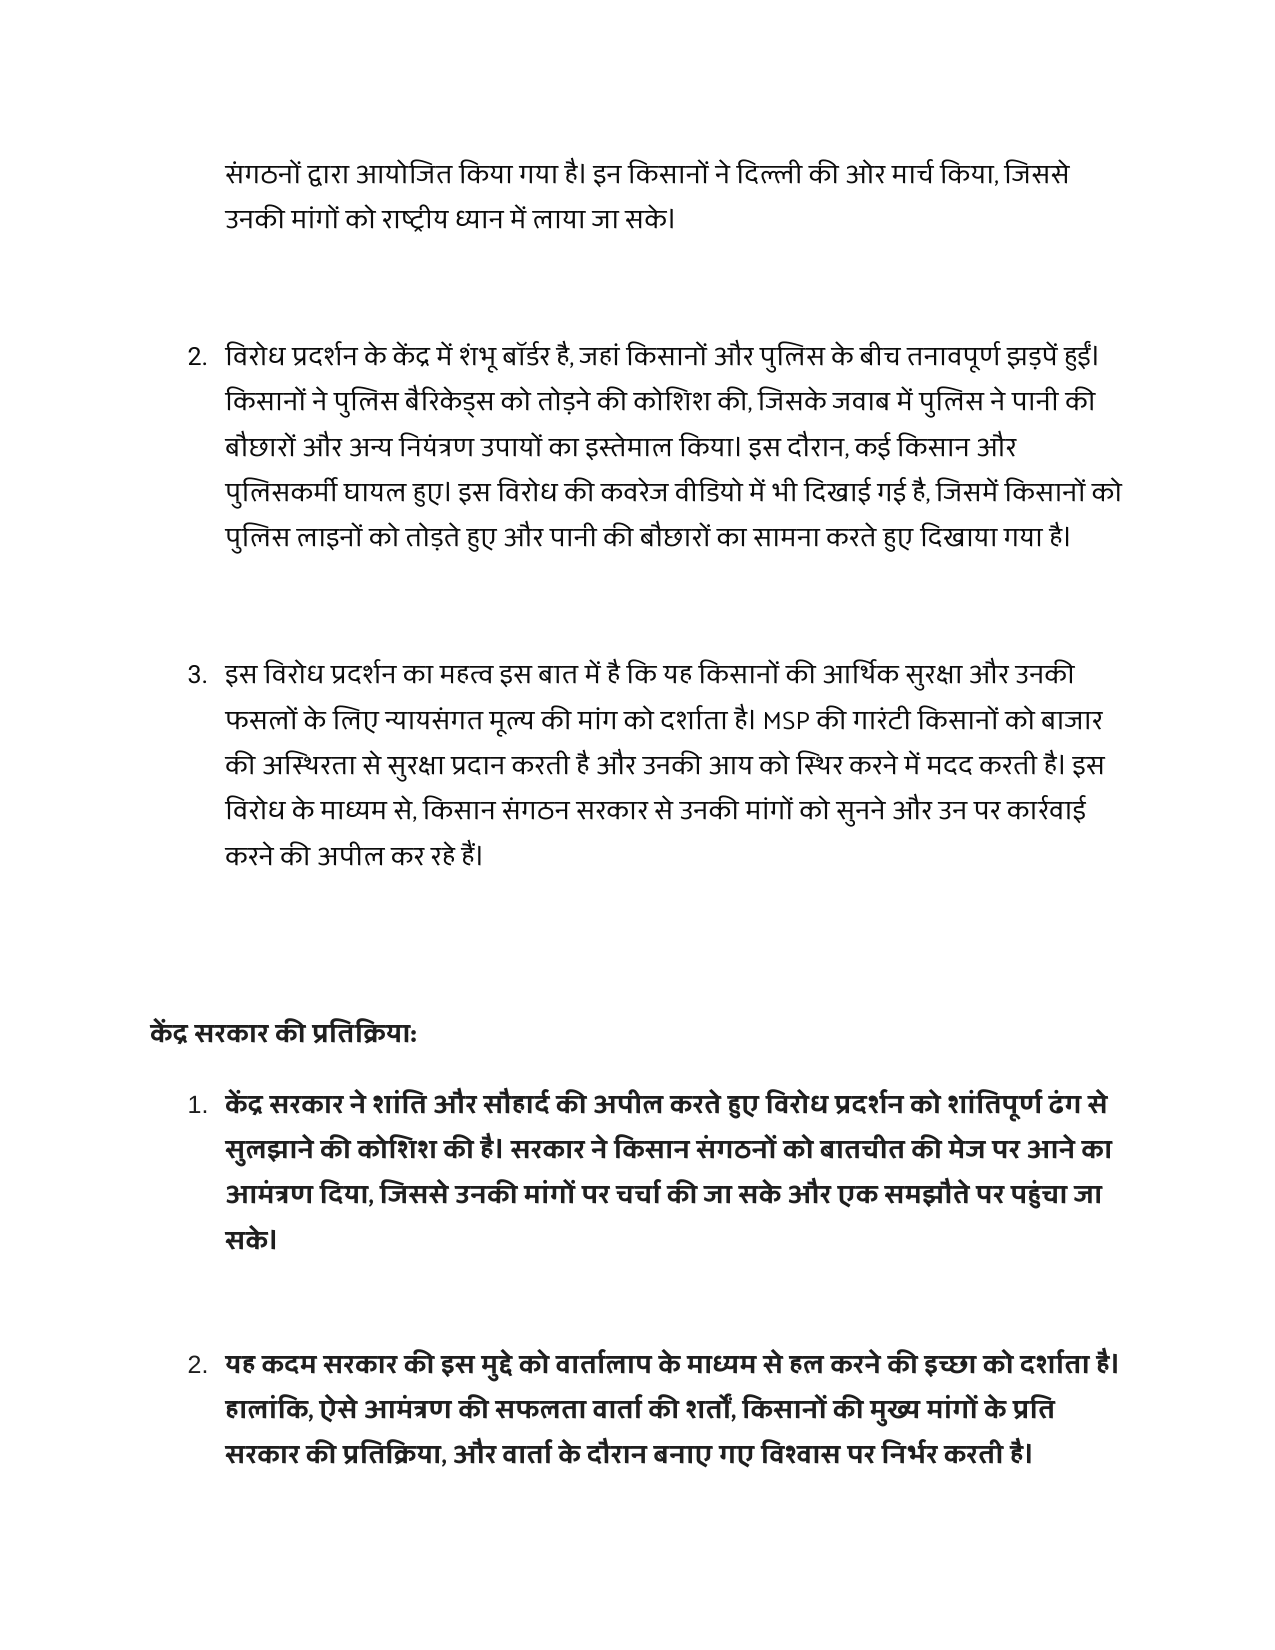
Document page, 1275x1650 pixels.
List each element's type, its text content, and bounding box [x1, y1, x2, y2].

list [187, 150, 1125, 241]
list यह कदम सरकार की इस मुद्दे को वार्तालाप के माध्यम से हल करने की इच्छा को दर्शाता है। हालांकि, ऐसे आमंत्रण की सफलता वार्ता की शर्तों, किसानों की मुख्य मांगों के प्रति सरकार की प्रतिक्रिया, और वार्ता के दौरान बनाए गए विश्वास पर निर्भर करती है। [187, 1340, 1125, 1476]
list केंद्र सरकार ने शांति और सौहार्द की अपील करते हुए विरोध प्रदर्शन को शांतिपूर्ण ढंग से सुलझाने की कोशिश की है। सरकार ने किसान संगठनों को बातचीत की मेज पर आने का आमंत्रण दिया, जिससे उनकी मांगों पर चर्चा की जा सके और एक समझौते पर पहुंचा जा सके। [187, 1080, 1125, 1261]
list इस विरोध प्रदर्शन का महत्व इस बात में है कि यह किसानों की आर्थिक सुरक्षा और उनकी फसलों के लिए न्यायसंगत मूल्य की मांग को दर्शाता है। MSP की गारंटी किसानों को बाजार की अस्थिरता से सुरक्षा प्रदान करती है और उनकी आय को स्थिर करने में मदद करती है। इस विरोध के माध्यम से, किसान संगठन सरकार से उनकी मांगों को सुनने और उन पर कार्रवाई करने की अपील कर रहे हैं। [187, 651, 1125, 877]
list विरोध प्रदर्शन के केंद्र में शंभू बॉर्डर है, जहां किसानों और पुलिस के बीच तनावपूर्ण झड़पें हुईं। किसानों ने पुलिस बैरिकेड्स को तोड़ने की कोशिश की, जिसके जवाब में पुलिस ने पानी की बौछारों और अन्य नियंत्रण उपायों का इस्तेमाल किया। इस दौरान, कई किसान और पुलिसकर्मी घायल हुए। इस विरोध की कवरेज वीडियो में भी दिखाई गई है, जिसमें किसानों को पुलिस लाइनों को तोड़ते हुए और पानी की बौछारों का सामना करते हुए दिखाया गया है। [187, 332, 1125, 559]
text केंद्र सरकार की प्रतिक्रिया: [150, 1010, 1125, 1055]
